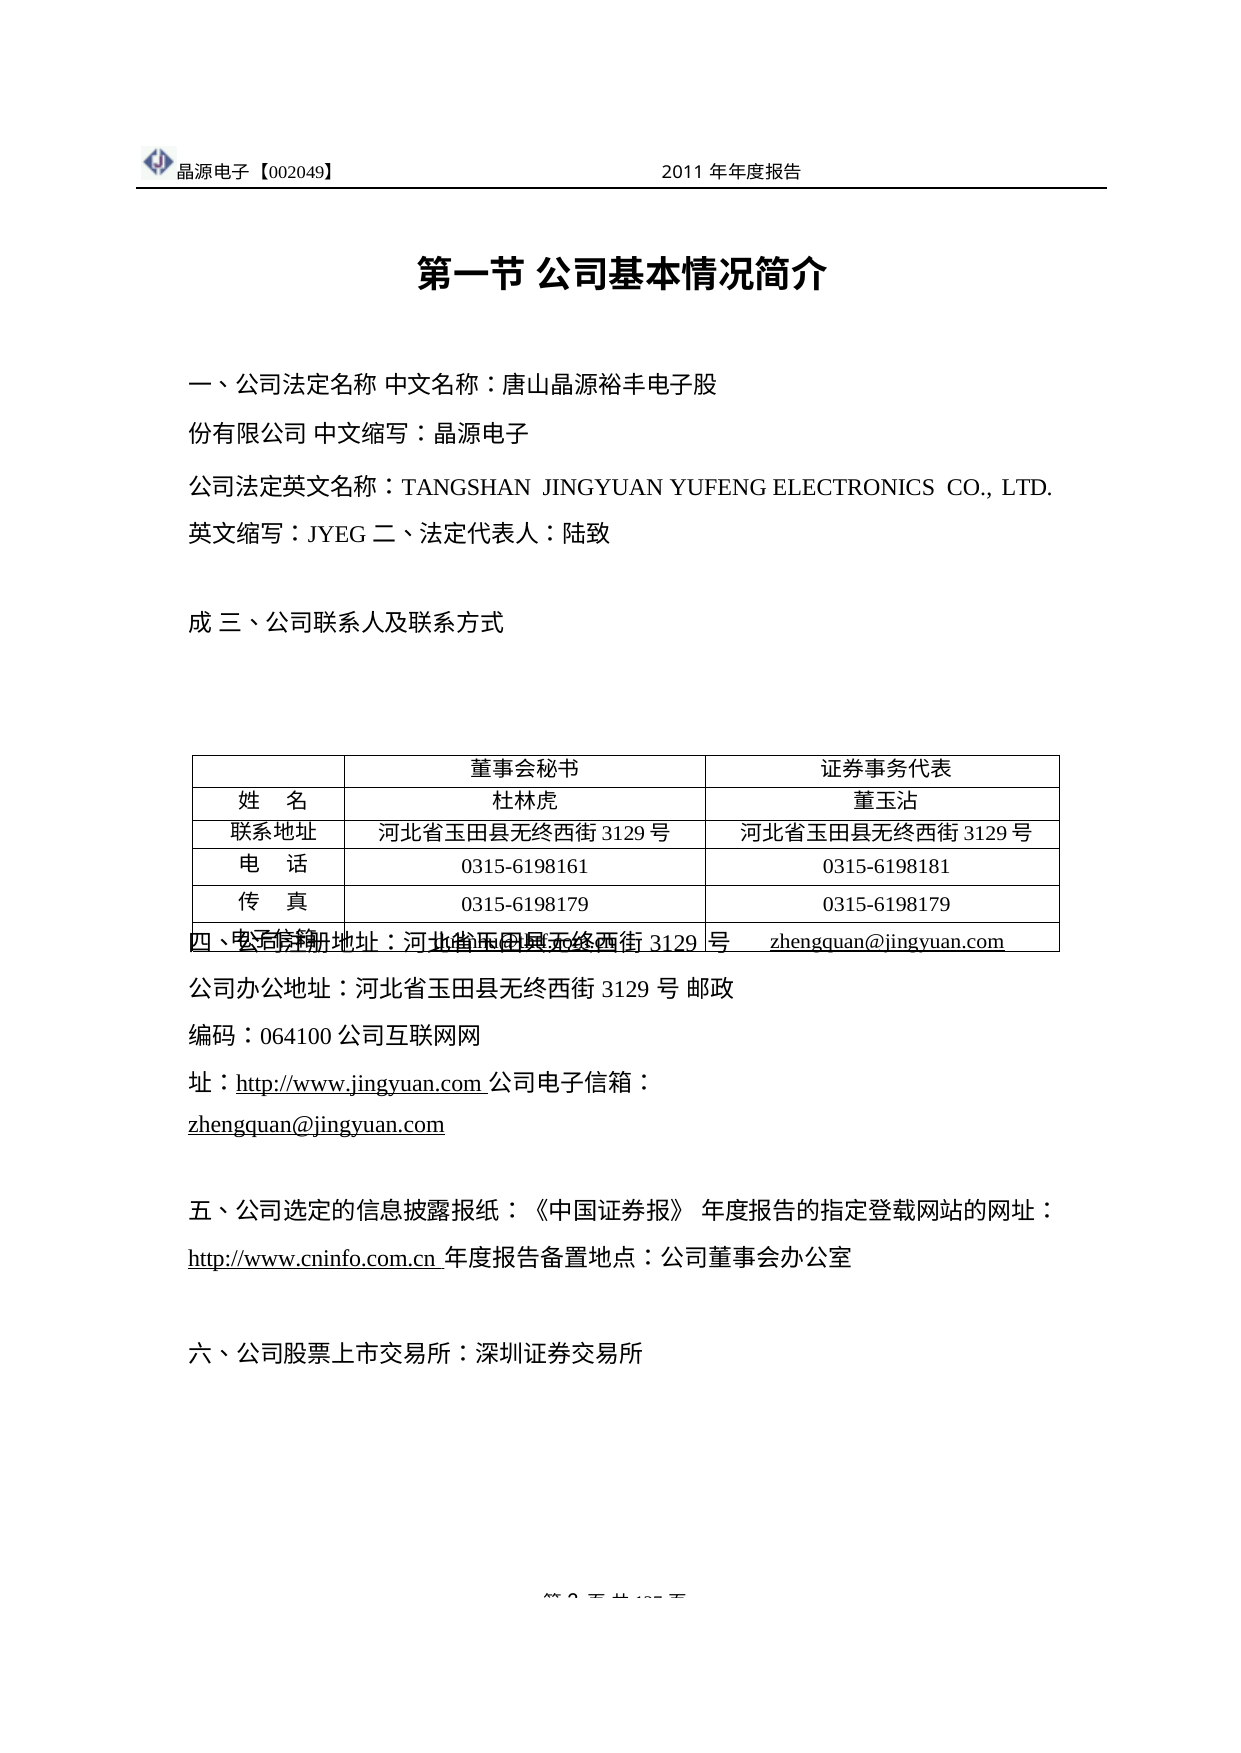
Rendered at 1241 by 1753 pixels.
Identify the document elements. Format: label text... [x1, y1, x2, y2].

text 英文缩写：JYEG 二、法定代表人：陆致成 三、公司联系人及联系方式 [188, 516, 625, 639]
text 一、公司法定名称 中文名称：唐山晶源裕丰电子股份有限公司 中文缩写：晶源电子 [188, 368, 737, 449]
text 四、公司注册地址：河北省玉田县无终西街 3129 号 公司办公地址：河北省玉田县无终西街 3129 号 邮政编码：064100 公司互联网网址：http://www.jingyuan.com 公司电子信箱：zhengquan@jingyuan.com [188, 926, 737, 1137]
subtitle 第一节 公司基本情况简介 [158, 250, 1086, 297]
text 公司法定英文名称：TANGSHAN JINGYUAN YUFENG ELECTRONICS CO., LTD. [188, 470, 1119, 502]
text 六、公司股票上市交易所：深圳证券交易所 [188, 1337, 1119, 1369]
picture [141, 146, 177, 180]
text 五、公司选定的信息披露报纸：《中国证券报》 年度报告的指定登载网站的网址：http://www.cninfo.com.cn 年度报告备置地点：公司董事会办公室 [188, 1193, 1119, 1274]
